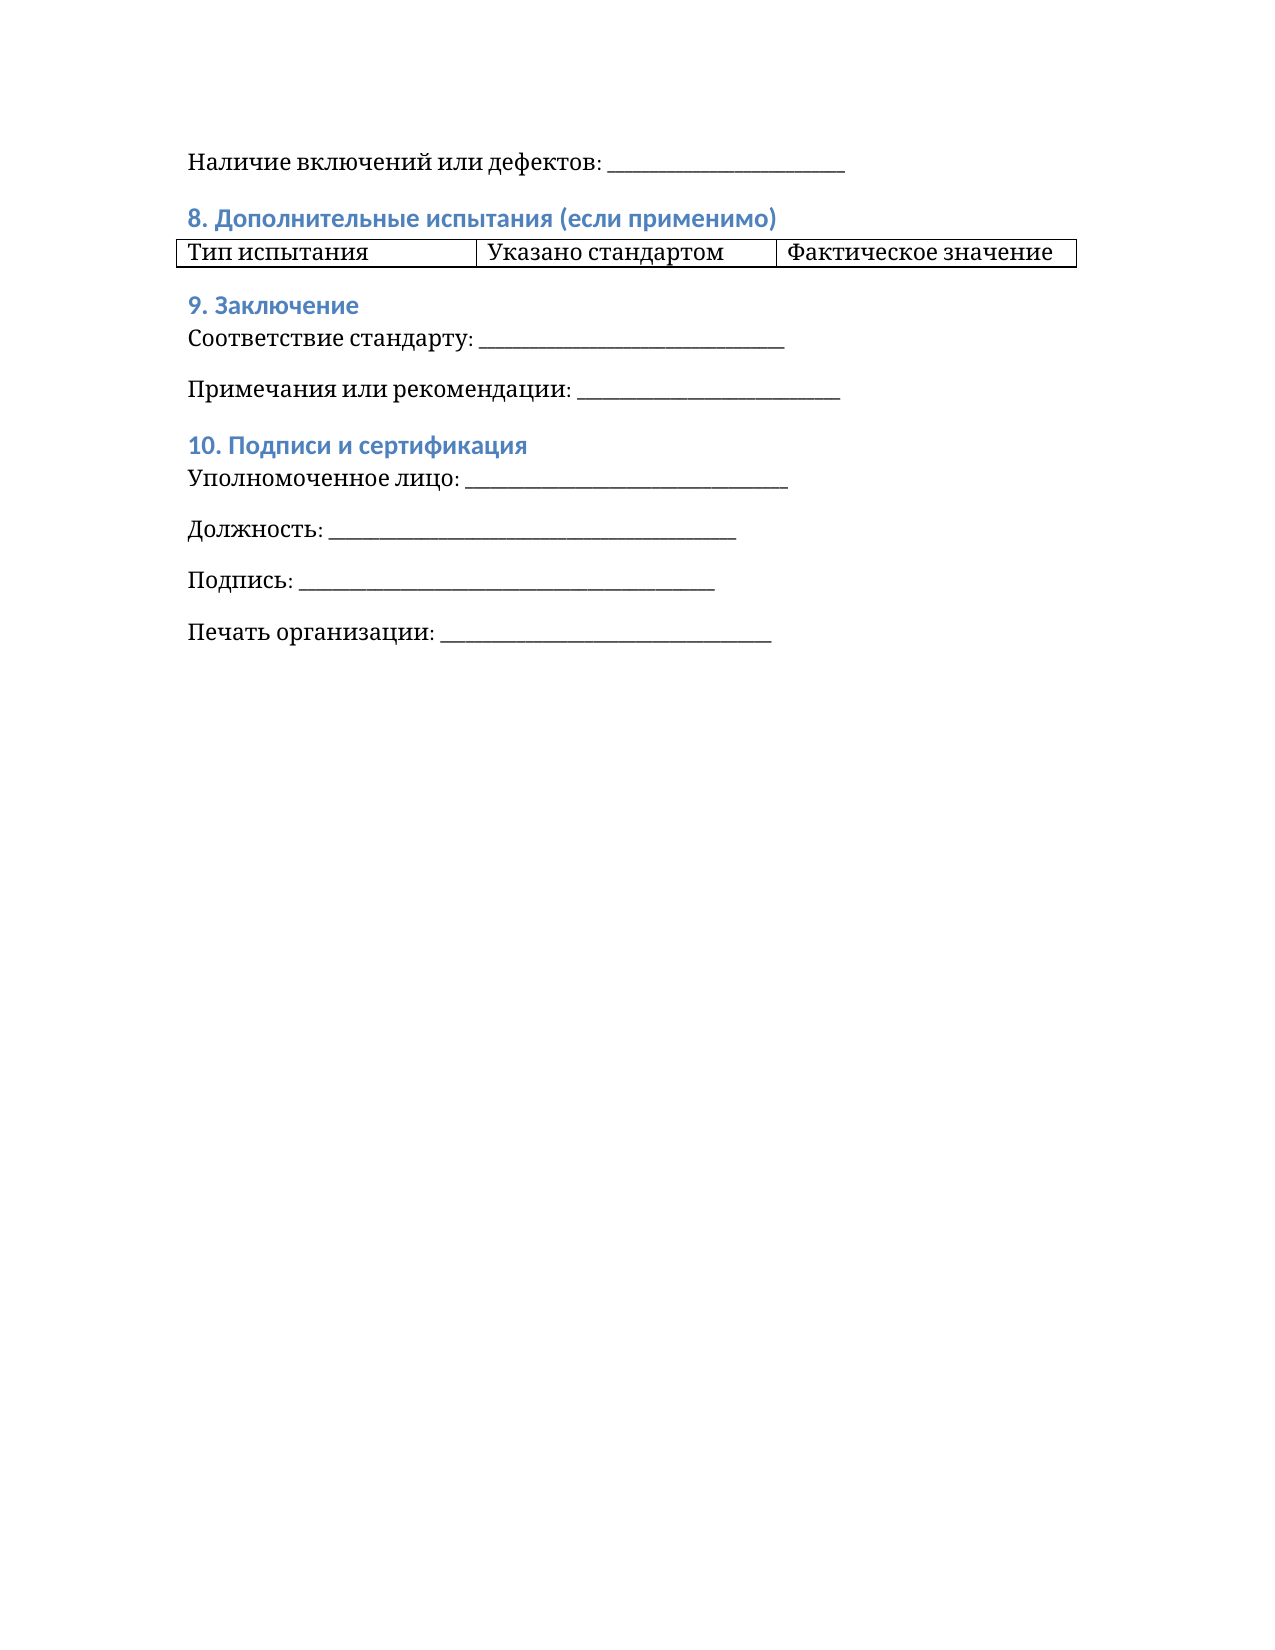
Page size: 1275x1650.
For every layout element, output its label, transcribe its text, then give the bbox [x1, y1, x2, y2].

text Уполномоченное лицо: ______________________________________ [187, 466, 1087, 492]
text Печать организации: _______________________________________ [187, 619, 1087, 646]
text Должность: ________________________________________________ [187, 517, 1087, 543]
text Наличие включений или дефектов: ____________________________ [187, 150, 1087, 176]
table_header Тип испытания [177, 240, 476, 266]
subtitle 10. Подписи и сертификация [187, 428, 1087, 461]
table_header Фактическое значение [777, 240, 1076, 266]
text Примечания или рекомендации: _______________________________ [187, 377, 1087, 403]
subtitle 8. Дополнительные испытания (если применимо) [187, 201, 1087, 234]
subtitle 9. Заключение [187, 288, 1087, 321]
table_header Указано стандартом [477, 240, 776, 266]
text Соответствие стандарту: ____________________________________ [187, 326, 1087, 352]
text Подпись: _________________________________________________ [187, 568, 1087, 594]
